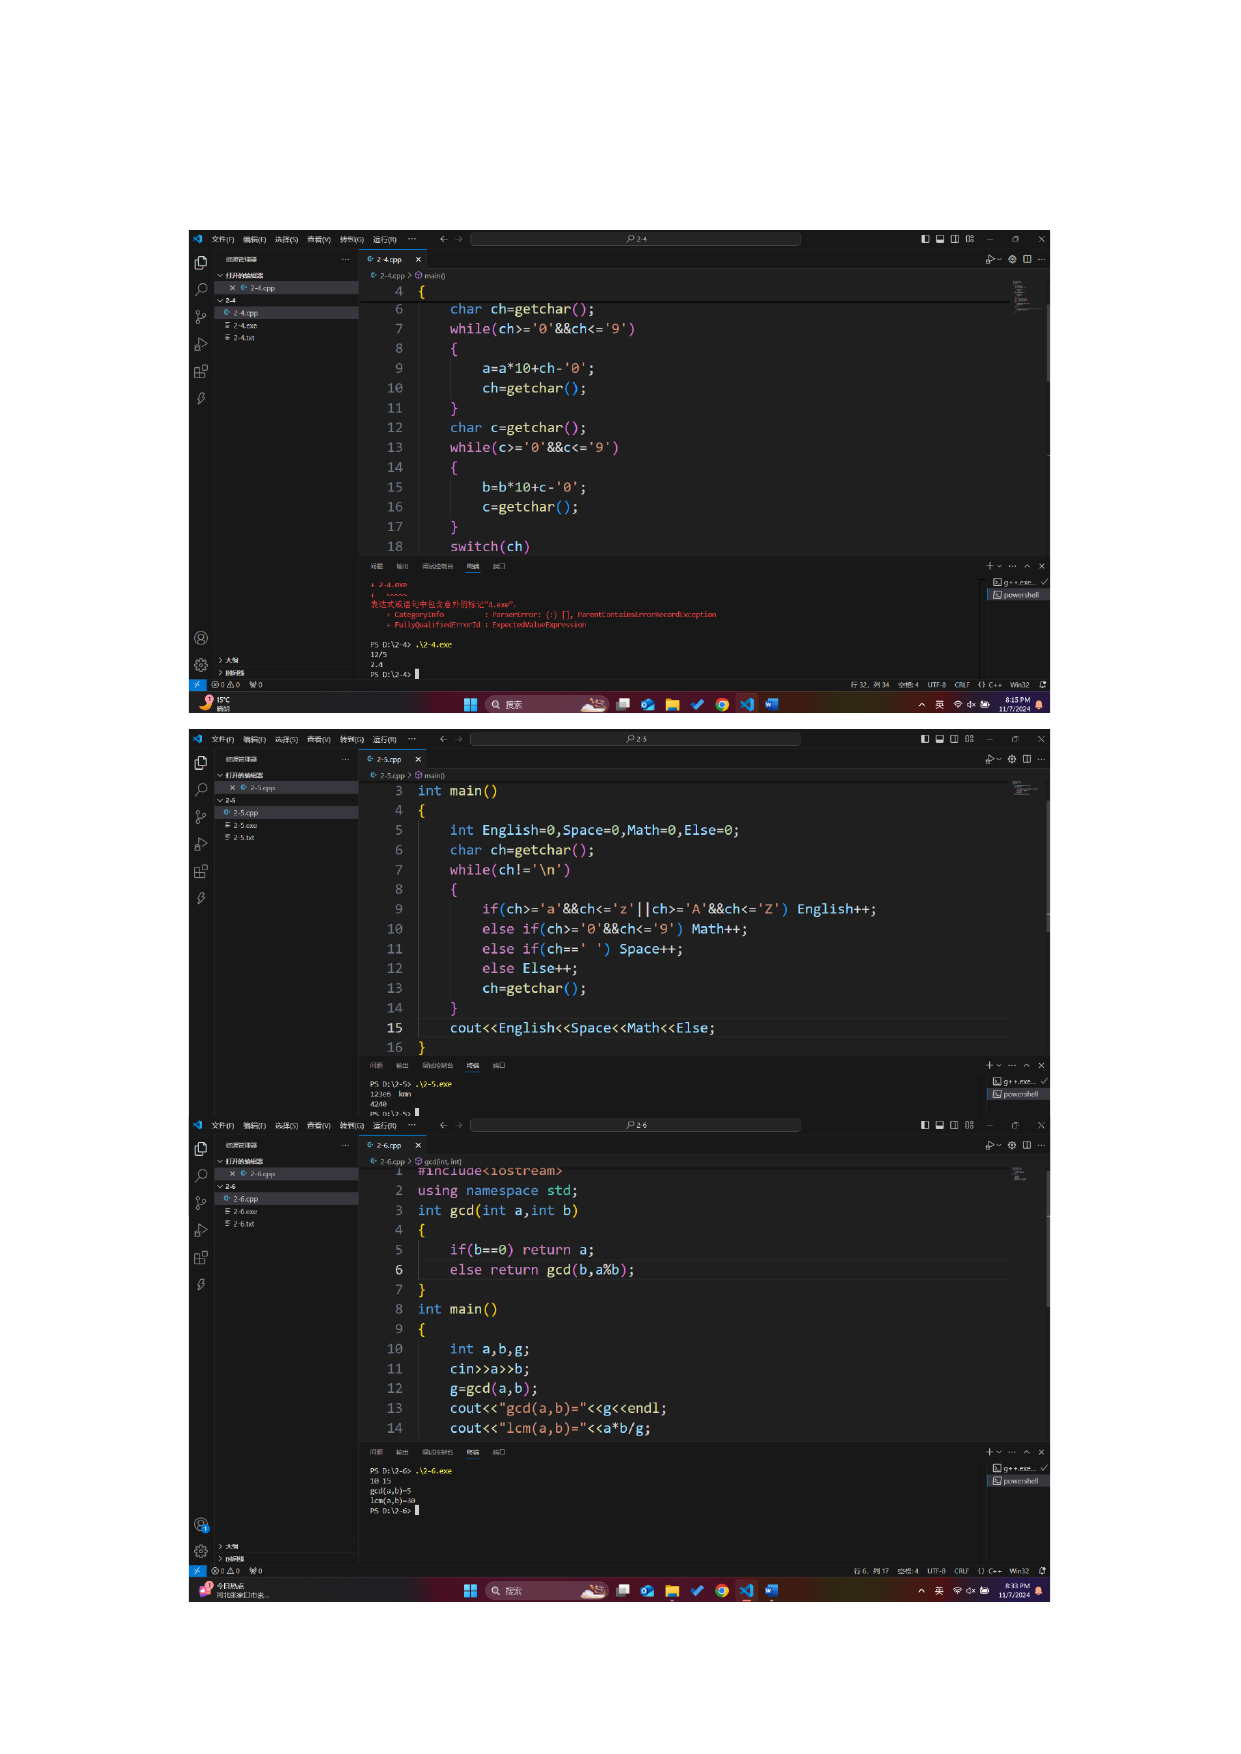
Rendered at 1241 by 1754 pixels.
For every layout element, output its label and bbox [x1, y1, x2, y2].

picture [187, 230, 1050, 711]
picture [187, 729, 1050, 1601]
